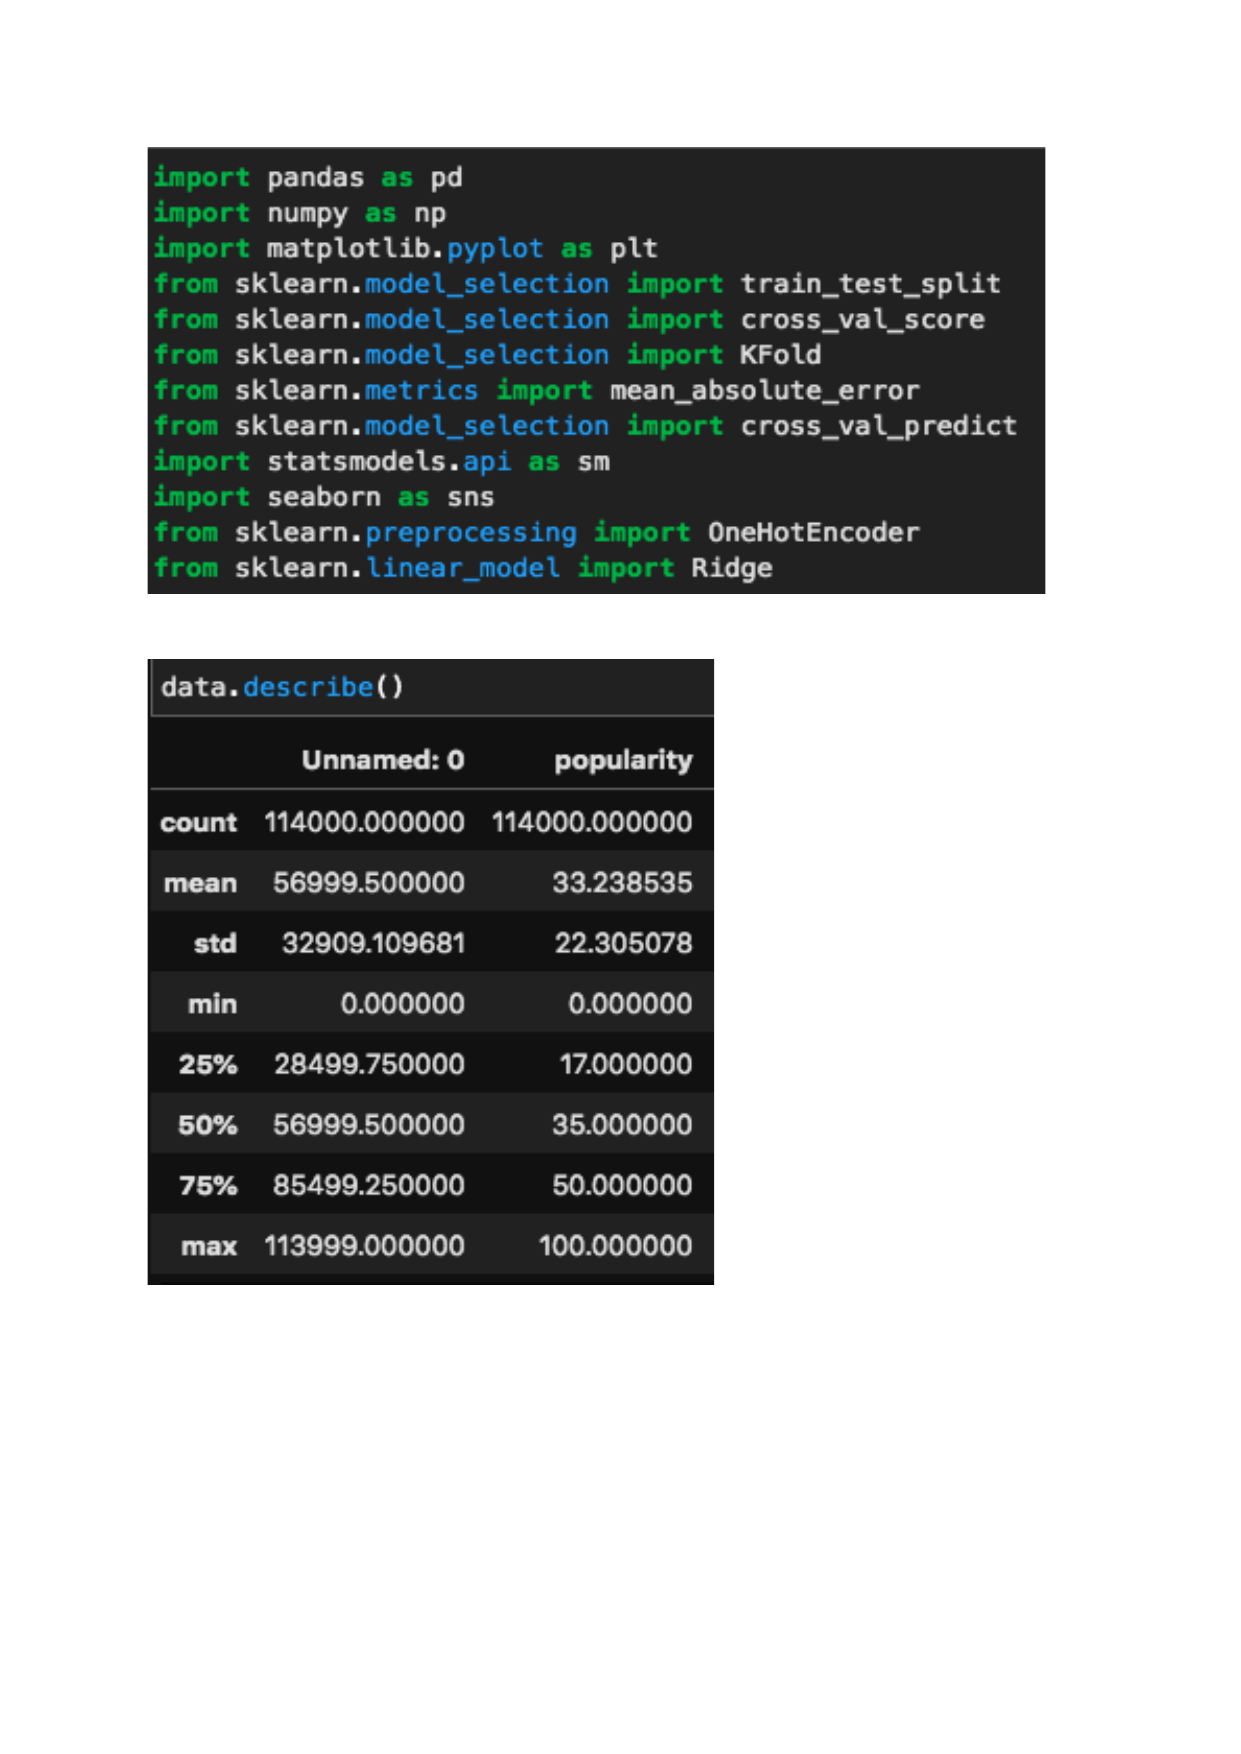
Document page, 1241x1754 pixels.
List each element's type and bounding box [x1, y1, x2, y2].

picture [147, 147, 1046, 594]
picture [147, 659, 715, 1285]
